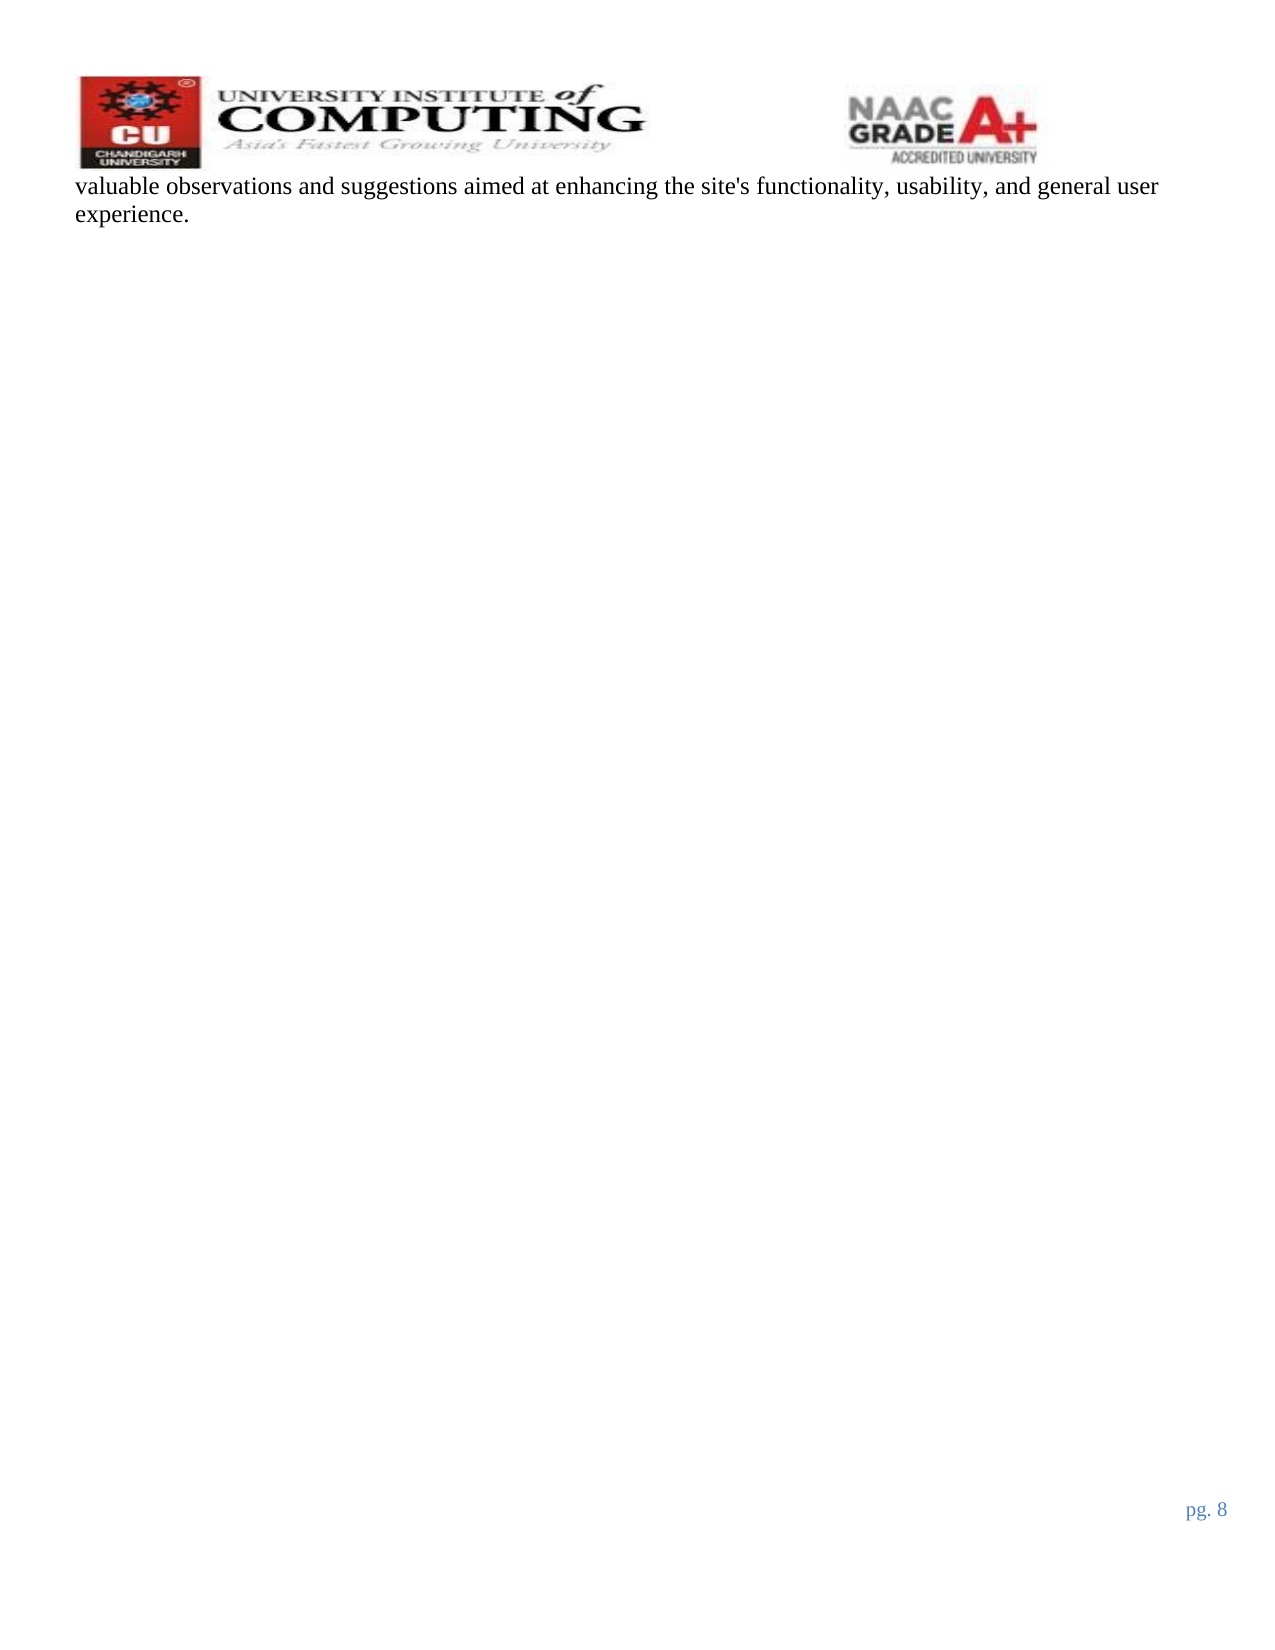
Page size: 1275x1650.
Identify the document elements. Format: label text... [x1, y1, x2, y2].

picture [843, 84, 1049, 171]
picture [75, 75, 650, 171]
